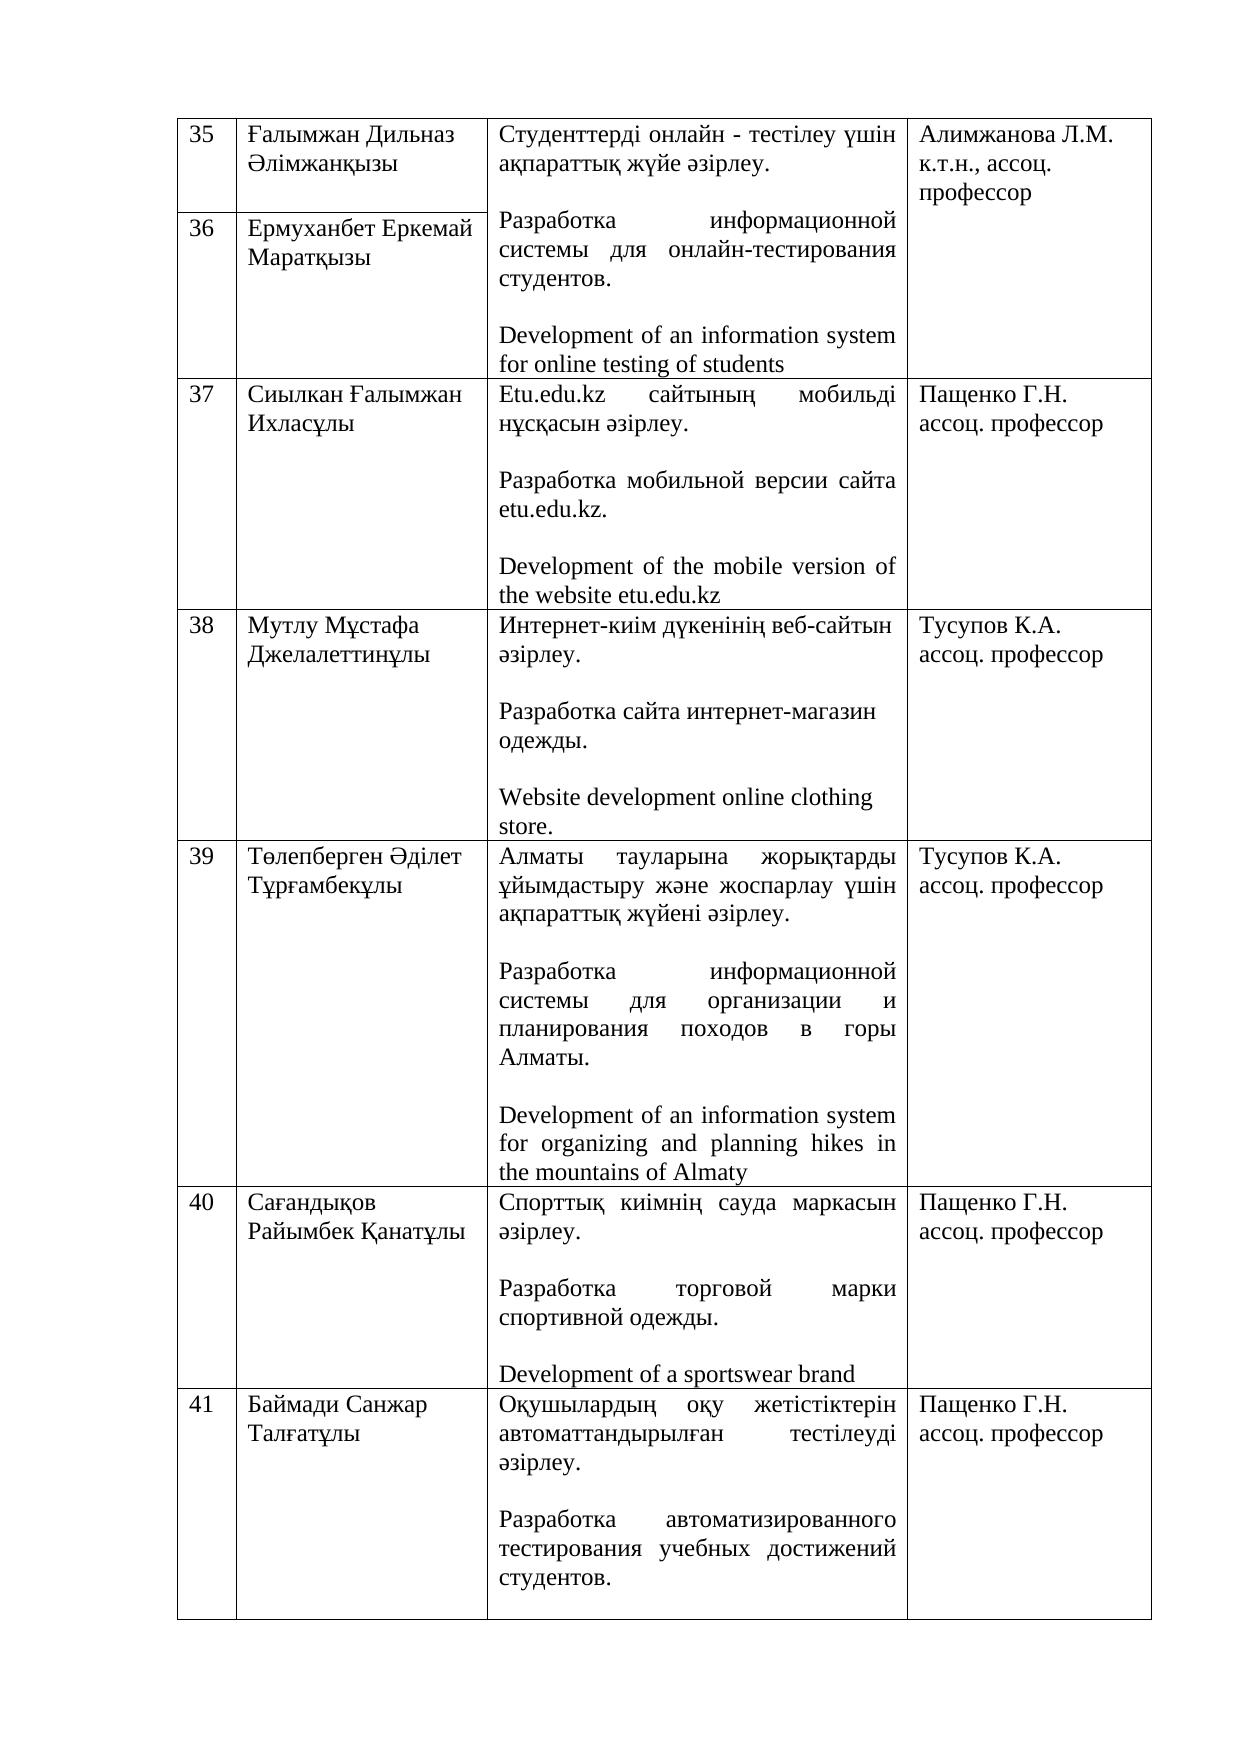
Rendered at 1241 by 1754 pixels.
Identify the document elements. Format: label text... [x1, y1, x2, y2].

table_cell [237, 1389, 487, 1619]
table_cell 38 [178, 610, 236, 840]
table_cell Тусупов К.А. ассоц. профессор [908, 841, 1151, 1186]
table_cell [488, 1389, 907, 1619]
table_cell Тусупов К.А. ассоц. профессор [908, 610, 1151, 840]
table_cell 39 [178, 841, 236, 1186]
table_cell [908, 1389, 1151, 1619]
table_cell 40 [178, 1187, 236, 1388]
table_cell 37 [178, 379, 236, 609]
table_cell Мутлу Мұстафа Джелалеттинұлы [237, 610, 487, 840]
table_cell Сиылкан Ғалымжан Ихласұлы [237, 379, 487, 609]
table_cell 35 [178, 119, 236, 212]
table_cell Интернет-киім дүкенінің веб-сайтын әзірлеу. Разработка сайта интернет-магазин одежды. Website development online clothing store. [488, 610, 907, 840]
table_cell Пащенко Г.Н. ассоц. профессор [908, 379, 1151, 609]
table_cell Сағандықов Райымбек Қанатұлы [237, 1187, 487, 1388]
table_cell Etu.edu.kz сайтының мобильді нұсқасын әзірлеу. Разработка мобильной версии сайта etu.edu.kz. Development of the mobile version of the website etu.edu.kz [488, 379, 907, 609]
table_cell Ғалымжан Дильназ Әлімжанқызы [237, 119, 487, 212]
table_cell 41 [178, 1389, 236, 1619]
table_cell Алматы тауларына жорықтарды ұйымдастыру және жоспарлау үшін ақпараттық жүйені әзірлеу. Разработка информационной системы для организации и планирования походов в горы Алматы. Development of an information system for organizing and planning hikes in the mountains of Almaty [488, 841, 907, 1186]
table_cell Спорттық киімнің сауда маркасын әзірлеу. Разработка торговой марки спортивной одежды. Development of a sportswear brand [488, 1187, 907, 1388]
table_cell Ермуханбет Еркемай Маратқызы [237, 213, 487, 378]
table_cell Студенттерді онлайн - тестілеу үшін ақпараттық жүйе әзірлеу. Разработка информационной системы для онлайн-тестирования студентов. Development of an information system for online testing of students [488, 119, 907, 378]
table_cell Пащенко Г.Н. ассоц. профессор [908, 1187, 1151, 1388]
table_cell Төлепберген Әділет Тұрғамбекұлы [237, 841, 487, 1186]
table_cell 36 [178, 213, 236, 378]
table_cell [908, 119, 1151, 378]
